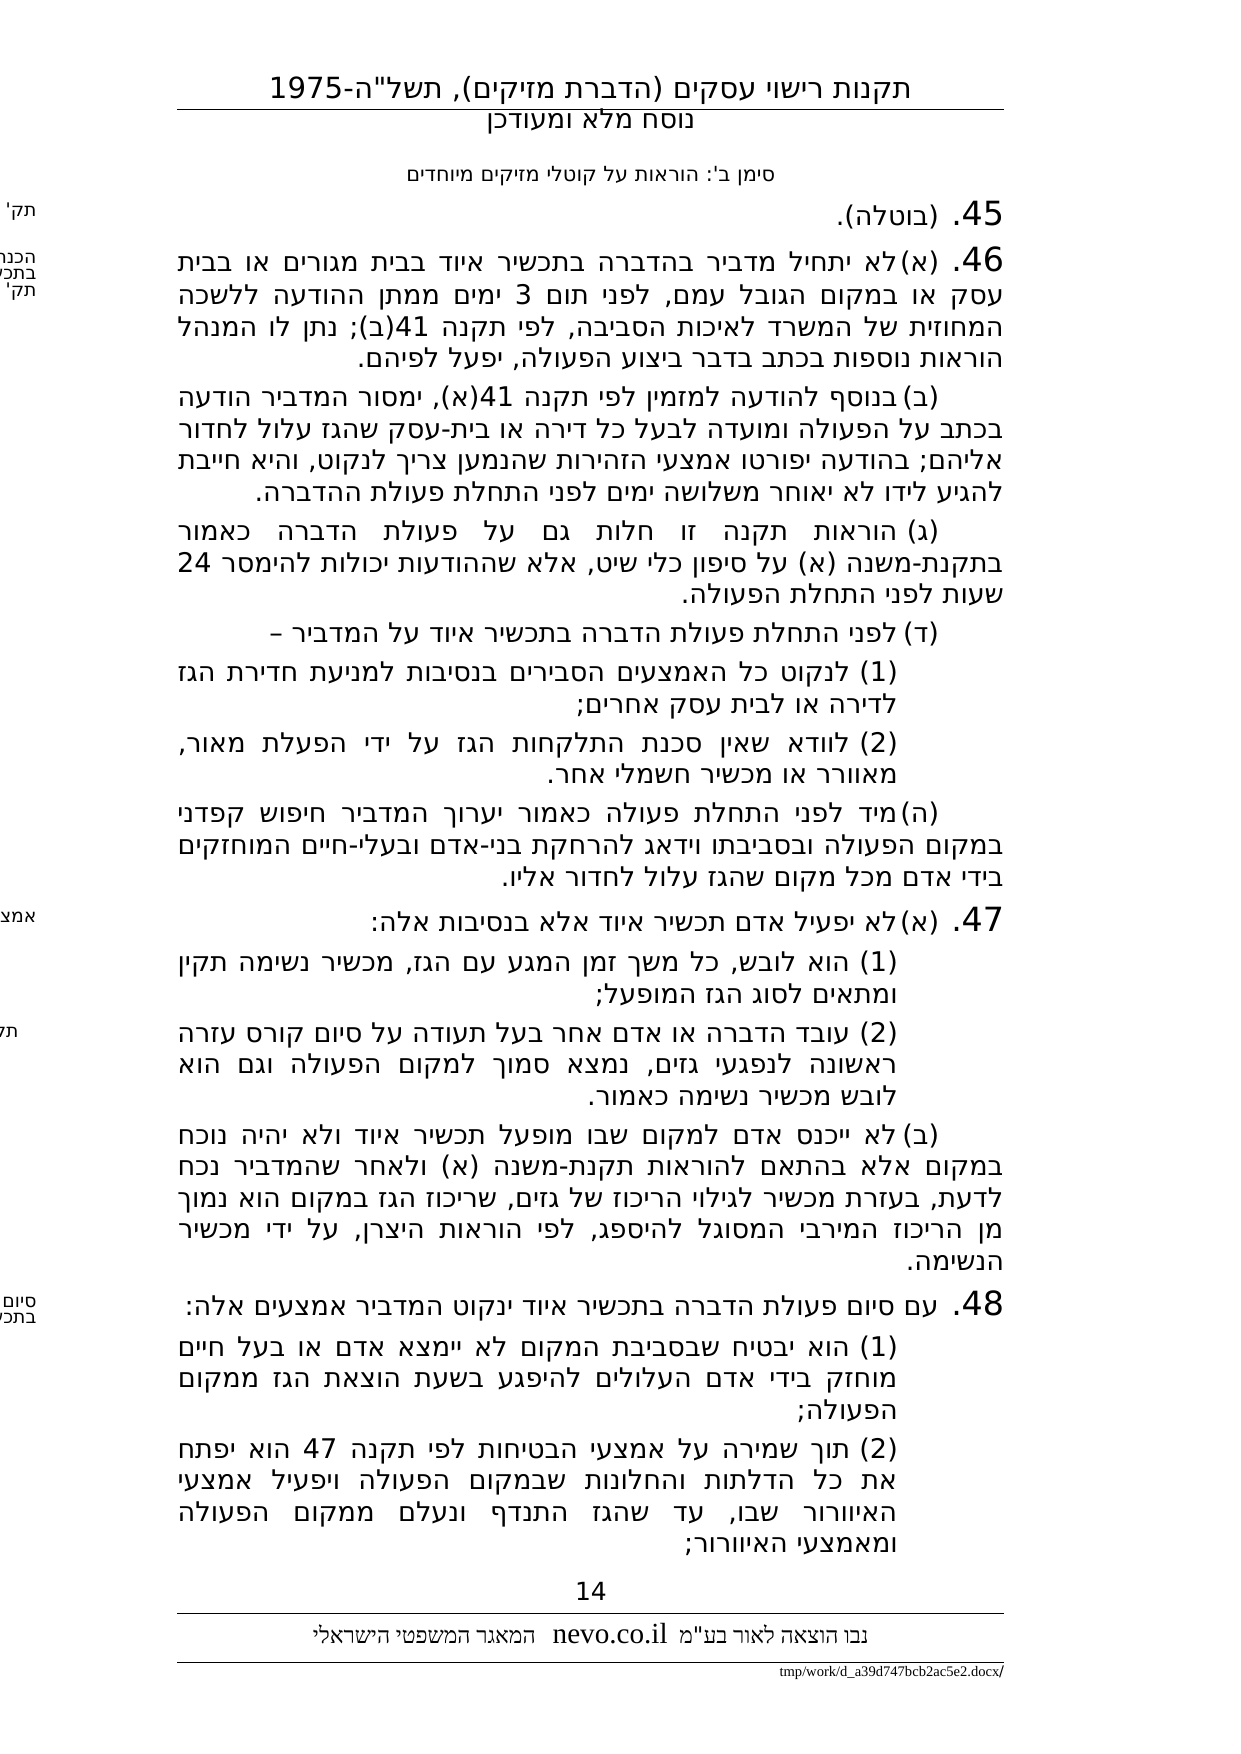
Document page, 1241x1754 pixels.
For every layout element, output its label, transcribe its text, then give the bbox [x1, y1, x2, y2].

text (2) תוך שמירה על אמצעי הבטיחות לפי תקנה 47 הוא יפתח את כל הדלתות והחלונות שבמקום הפעולה ויפעיל אמצעי האיוורור שבו, עד שהגז התנדף ונעלם ממקום הפעולה ומאמצעי האיוורור; [177, 1433, 898, 1559]
text (1) הוא לובש, כל משך זמן המגע עם הגז, מכשיר נשימה תקין ומתאים לסוג הגז המופעל; [177, 946, 898, 1009]
text (2) עובד הדברה או אדם אחר בעל תעודה על סיום קורס עזרה ראשונה לנפגעי גזים, נמצא סמוך למקום הפעולה וגם הוא לובש מכשיר נשימה כאמור. [177, 1017, 898, 1112]
text (1) לנקוט כל האמצעים הסבירים בנסיבות למניעת חדירת הגז לדירה או לבית עסק אחרים; [177, 657, 898, 720]
text (ג) הוראות תקנה זו חלות גם על פעולת הדברה כאמור בתקנת-משנה (א) על סיפון כלי שיט, אלא שההודעות יכולות להימסר 24 שעות לפני התחלת הפעולה. [177, 515, 1004, 610]
text (ב) בנוסף להודעה למזמין לפי תקנה 41(א), ימסור המדביר הודעה בכתב על הפעולה ומועדה לבעל כל דירה או בית-עסק שהגז עלול לחדור אליהם; בהודעה יפורטו אמצעי הזהירות שהנמען צריך לנקוט, והיא חייבת להגיע לידו לא יאוחר משלושה ימים לפני התחלת פעולת ההדברה. [177, 382, 1004, 508]
text 45. (בוטלה). [177, 194, 1004, 233]
text (ב) לא ייכנס אדם למקום שבו מופעל תכשיר איוד ולא יהיה נוכח במקום אלא בהתאם להוראות תקנת-משנה (א) ולאחר שהמדביר נכח לדעת, בעזרת מכשיר לגילוי הריכוז של גזים, שריכוז הגז במקום הוא נמוך מן הריכוז המירבי המסוגל להיספג, לפי הוראות היצרן, על ידי מכשיר הנשימה. [177, 1119, 1004, 1277]
text 48. עם סיום פעולת הדברה בתכשיר איוד ינקוט המדביר אמצעים אלה: [177, 1284, 1004, 1323]
text (ד) לפני התחלת פעולת הדברה בתכשיר איוד על המדביר – [177, 617, 1004, 649]
text (2) לוודא שאין סכנת התלקחות הגז על ידי הפעלת מאור, מאוורר או מכשיר חשמלי אחר. [177, 727, 898, 790]
text (ה) מיד לפני התחלת פעולה כאמור יערוך המדביר חיפוש קפדני במקום הפעולה ובסביבתו וידאג להרחקת בני-אדם ובעלי-חיים המוחזקים בידי אדם מכל מקום שהגז עלול לחדור אליו. [177, 798, 1004, 892]
text 46. (א) לא יתחיל מדביר בהדברה בתכשיר איוד בבית מגורים או בבית עסק או במקום הגובל עמם, לפני תום 3 ימים ממתן ההודעה ללשכה המחוזית של המשרד לאיכות הסביבה, לפי תקנה 41(ב); נתן לו המנהל הוראות נוספות בכתב בדבר ביצוע הפעולה, יפעל לפיהם. [177, 241, 1004, 374]
text 47. (א) לא יפעיל אדם תכשיר איוד אלא בנסיבות אלה: [177, 900, 1004, 939]
text סימן ב': הוראות על קוטלי מזיקים מיוחדים [177, 162, 1004, 187]
text (1) הוא יבטיח שבסביבת המקום לא יימצא אדם או בעל חיים מוחזק בידי אדם העלולים להיפגע בשעת הוצאת הגז ממקום הפעולה; [177, 1331, 898, 1426]
